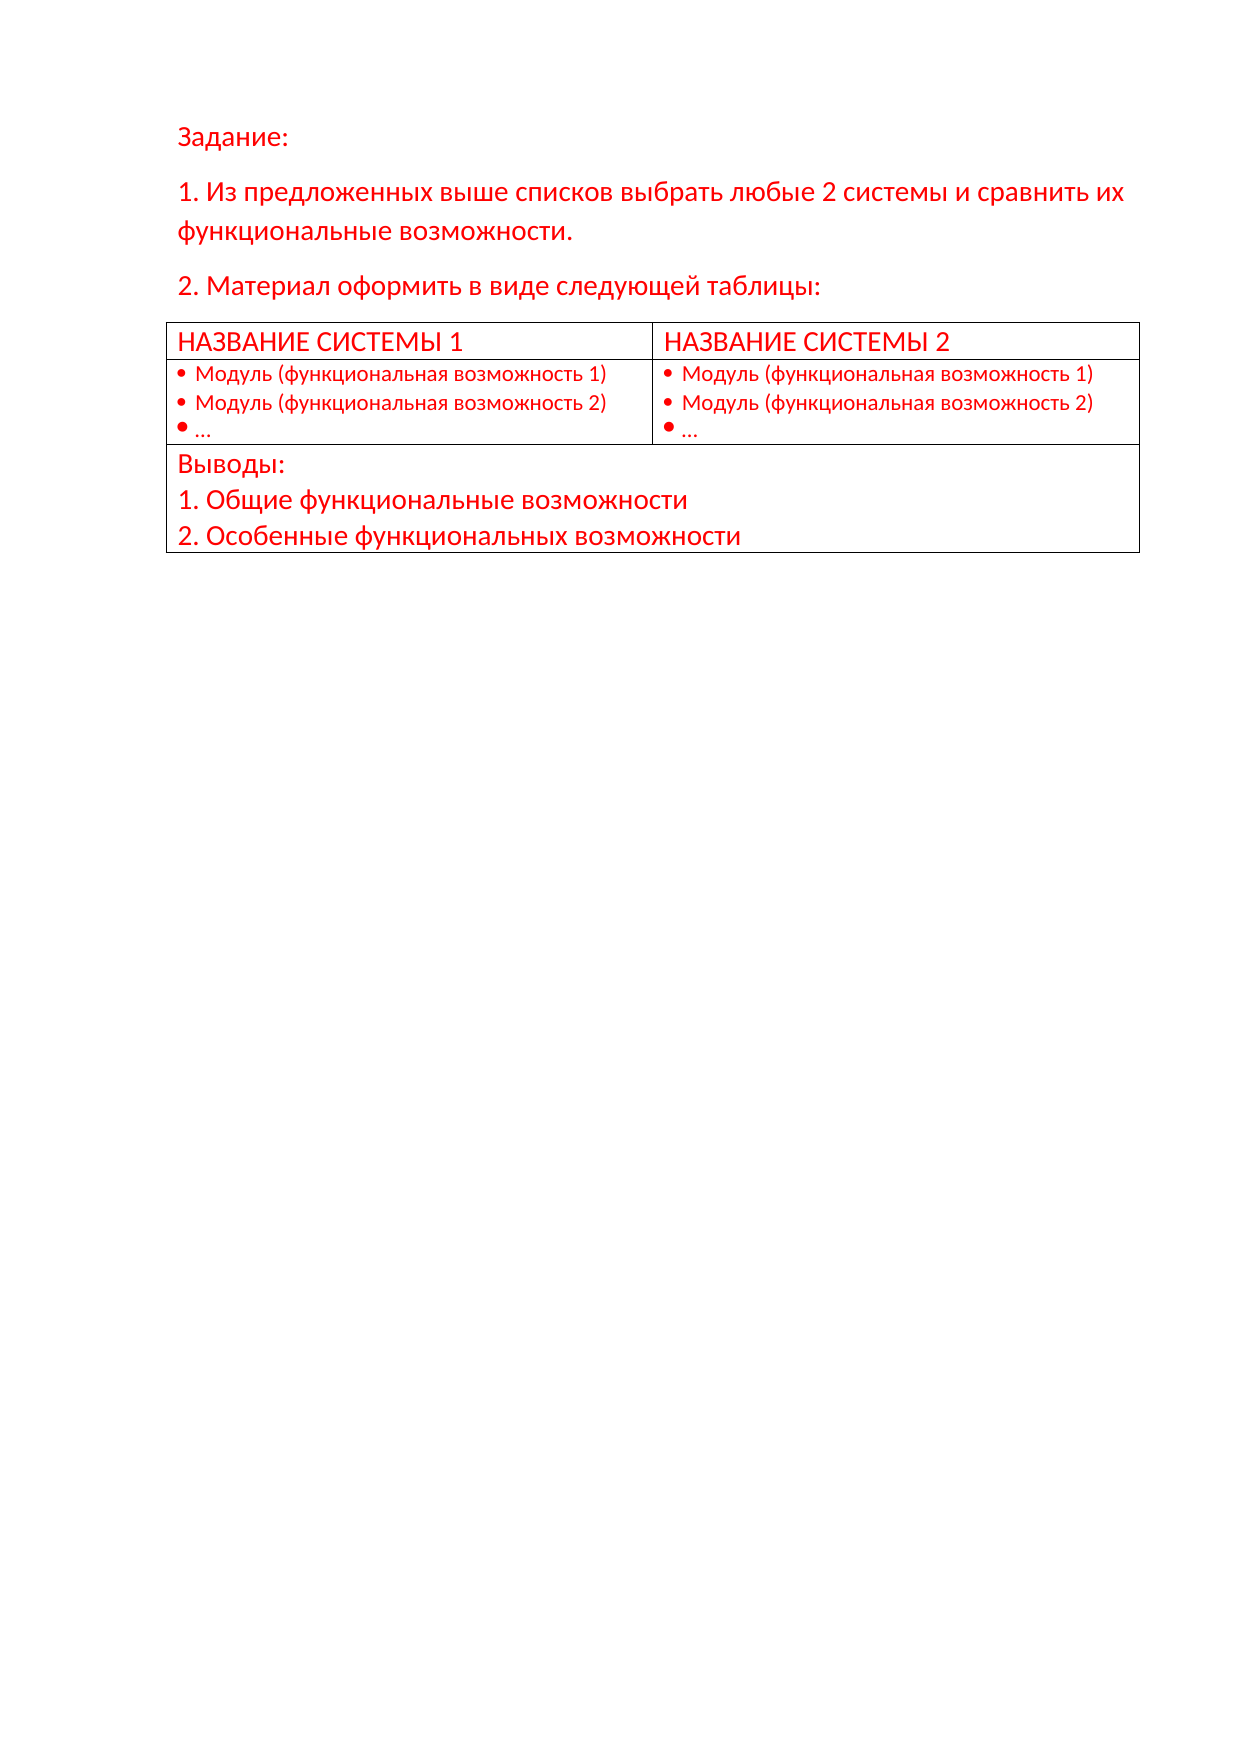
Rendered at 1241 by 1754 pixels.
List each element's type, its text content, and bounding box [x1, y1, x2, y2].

table_cell Модуль (функциональная возможность 1) Модуль (функциональная возможность 2) … [167, 360, 652, 444]
text 1. Из предложенных выше списков выбрать любые 2 системы и сравнить их функциональные возможности. [177, 173, 1152, 247]
table_cell Модуль (функциональная возможность 1) Модуль (функциональная возможность 2) … [653, 360, 1139, 444]
table_header НАЗВАНИЕ СИСТЕМЫ 1 [167, 323, 652, 358]
text 2. Материал оформить в виде следующей таблицы: [177, 267, 1152, 302]
table_header НАЗВАНИЕ СИСТЕМЫ 2 [653, 323, 1139, 358]
table_cell Выводы: 1. Общие функциональные возможности 2. Особенные функциональных возможности [167, 445, 1139, 552]
text Задание: [177, 118, 1152, 154]
